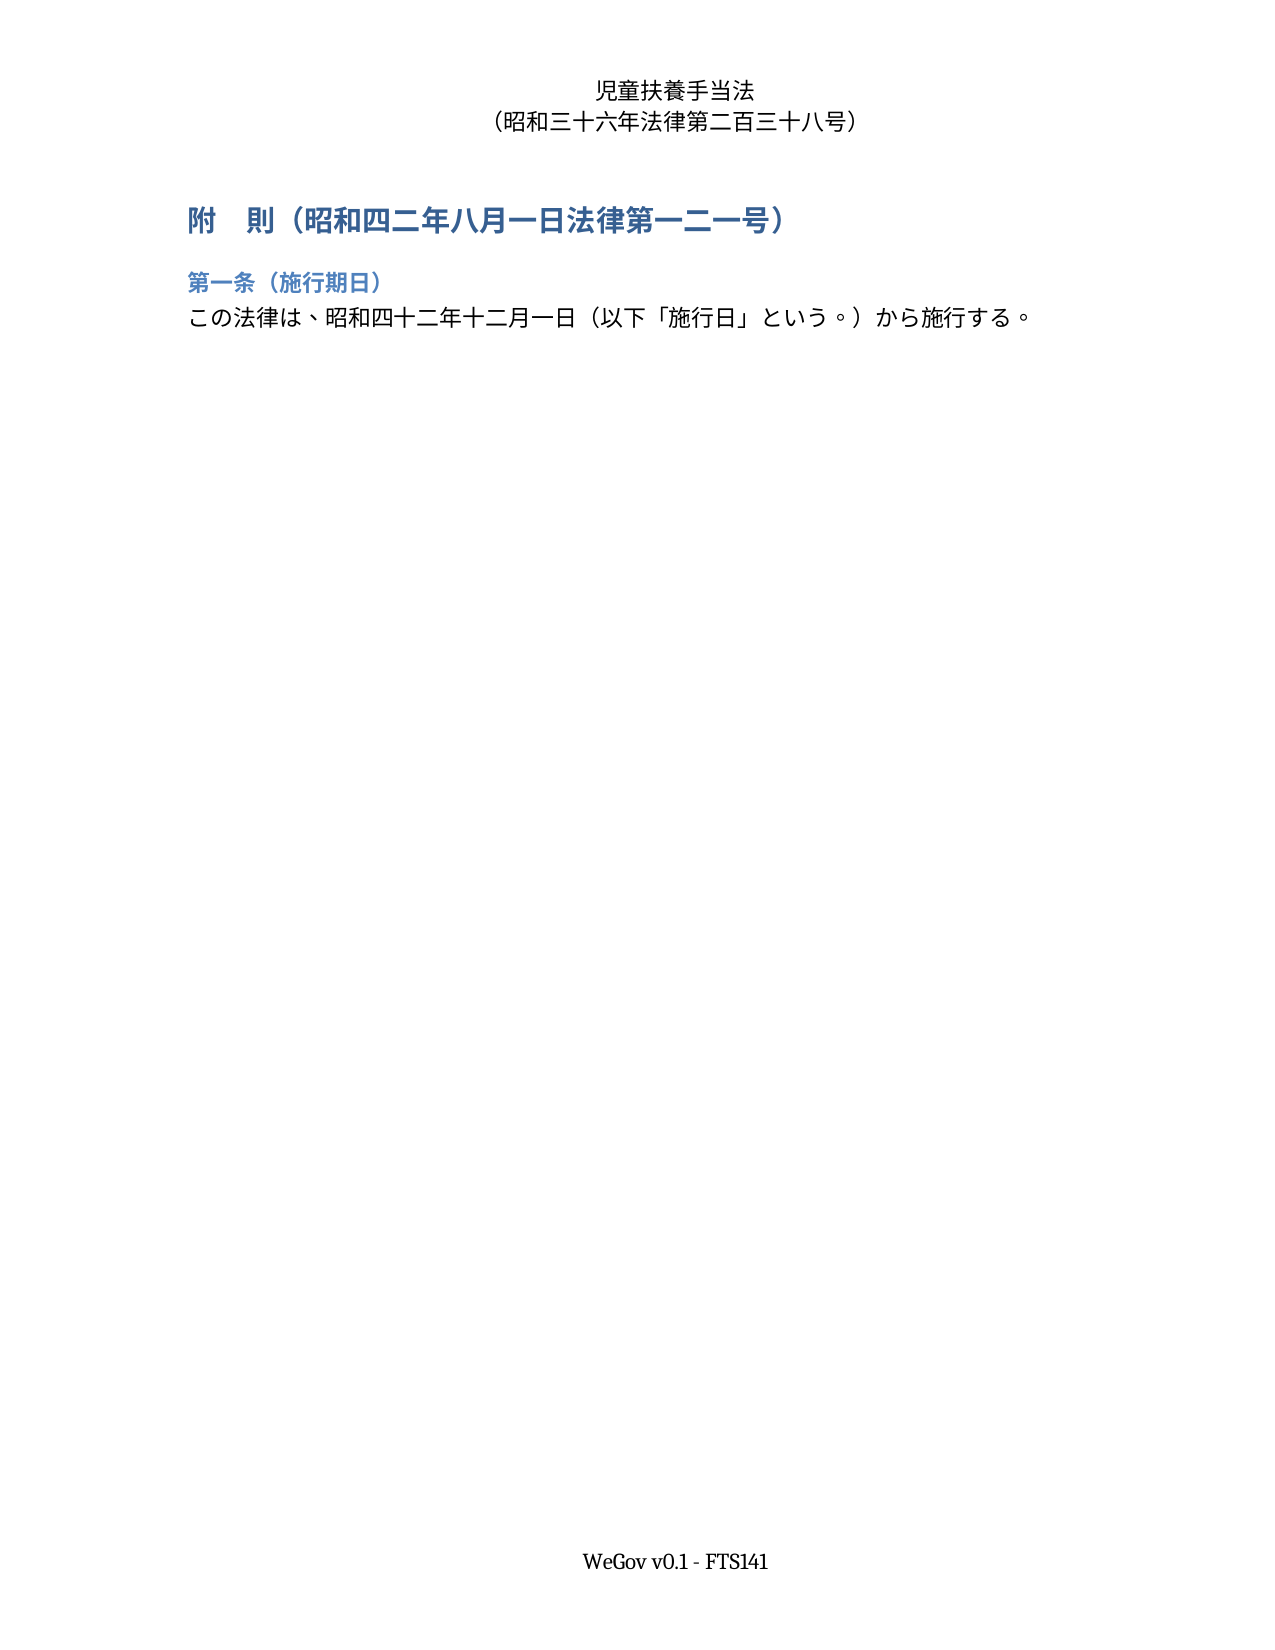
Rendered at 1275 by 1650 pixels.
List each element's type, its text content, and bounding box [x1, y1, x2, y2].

text この法律は、昭和四十二年十二月一日（以下「施行日」という。）から施行する。 [187, 302, 1087, 334]
subtitle 附 則（昭和四二年八月一日法律第一二一号） [187, 200, 1087, 240]
subtitle 第一条（施行期日） [187, 266, 1087, 298]
